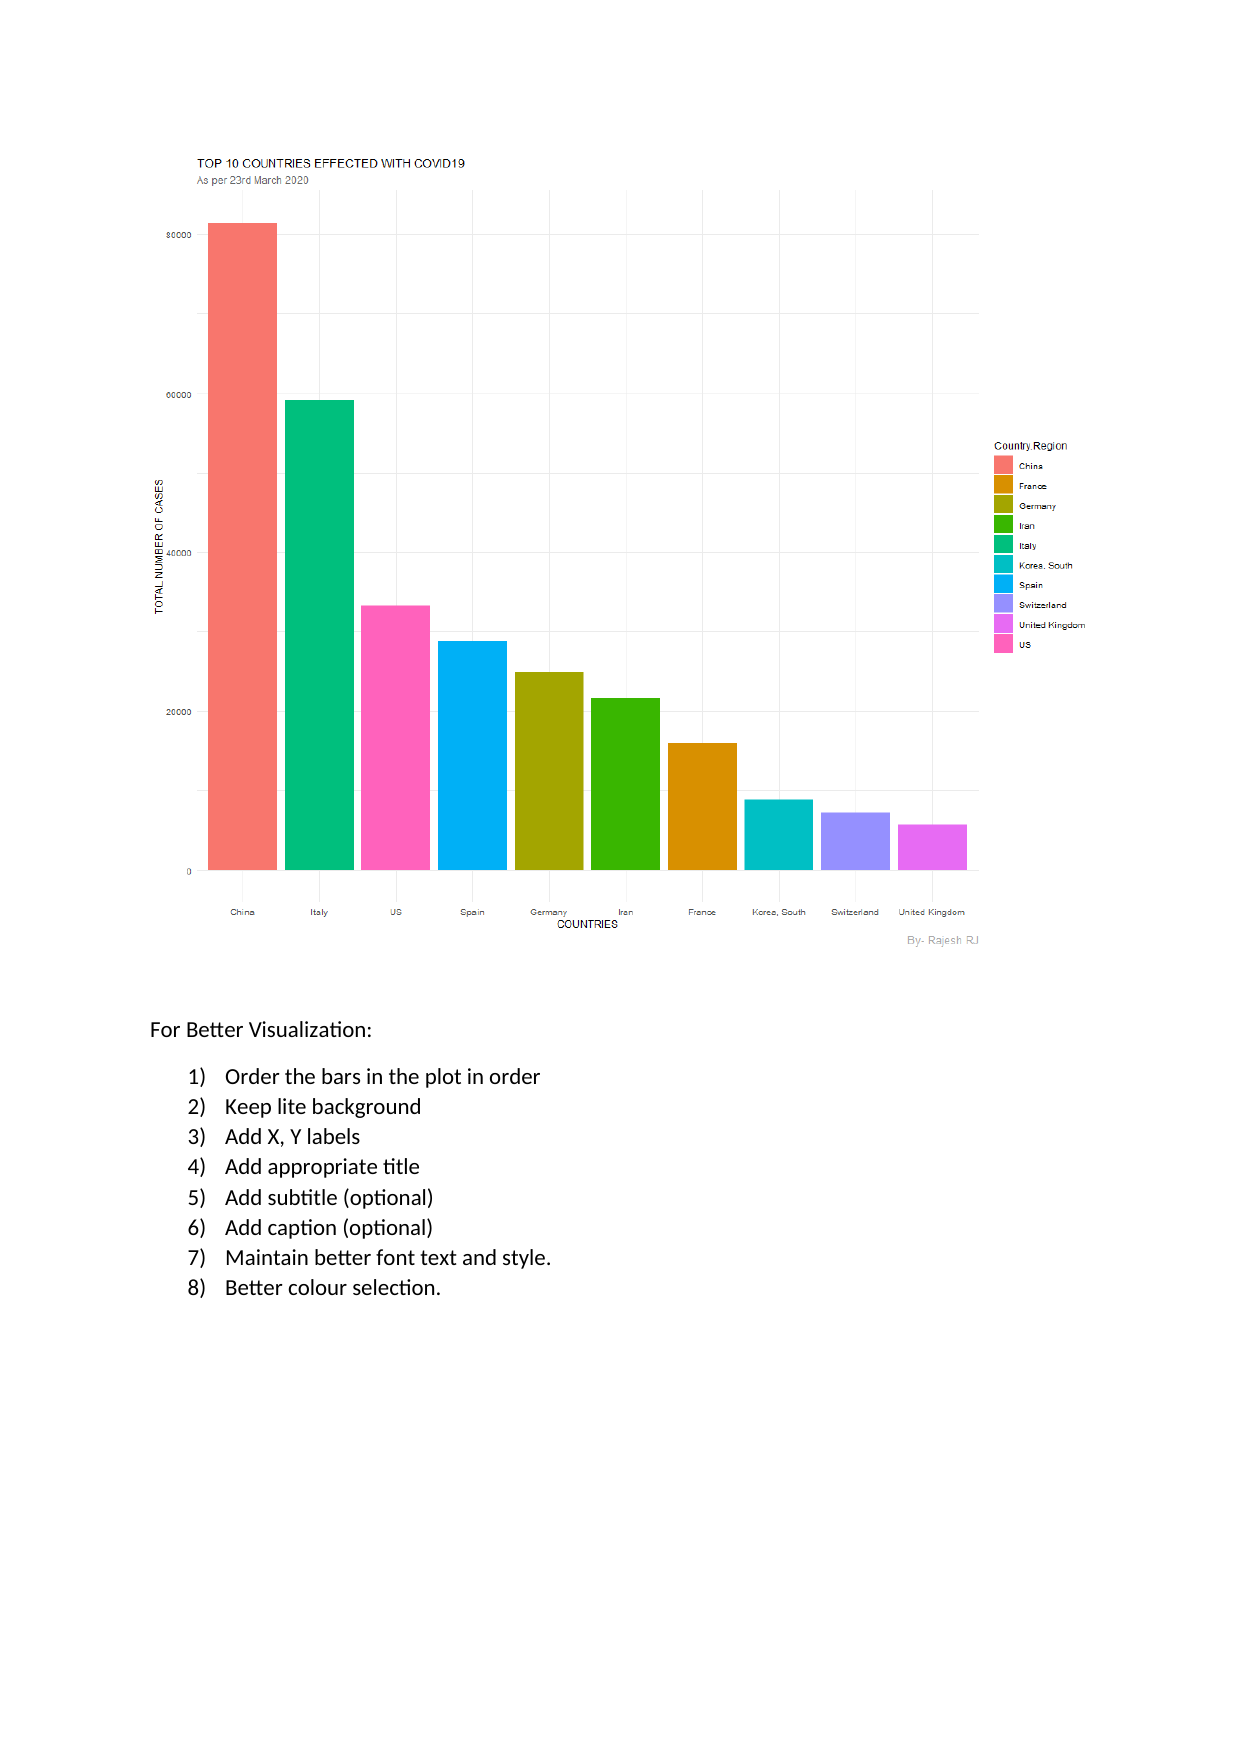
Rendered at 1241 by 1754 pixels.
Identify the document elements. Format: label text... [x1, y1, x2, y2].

list Keep lite background [187, 1092, 1090, 1120]
list Maintain better font text and style. [187, 1243, 1090, 1271]
list Order the bars in the plot in order [187, 1062, 1090, 1090]
list Add appropriate title [187, 1152, 1090, 1180]
text For Better Visualization: [150, 1015, 1090, 1043]
list Add subtitle (optional) [187, 1183, 1090, 1211]
list Add X, Y labels [187, 1122, 1090, 1150]
list Better colour selection. [187, 1273, 1090, 1301]
picture [150, 150, 1091, 950]
list Add caption (optional) [187, 1213, 1090, 1241]
